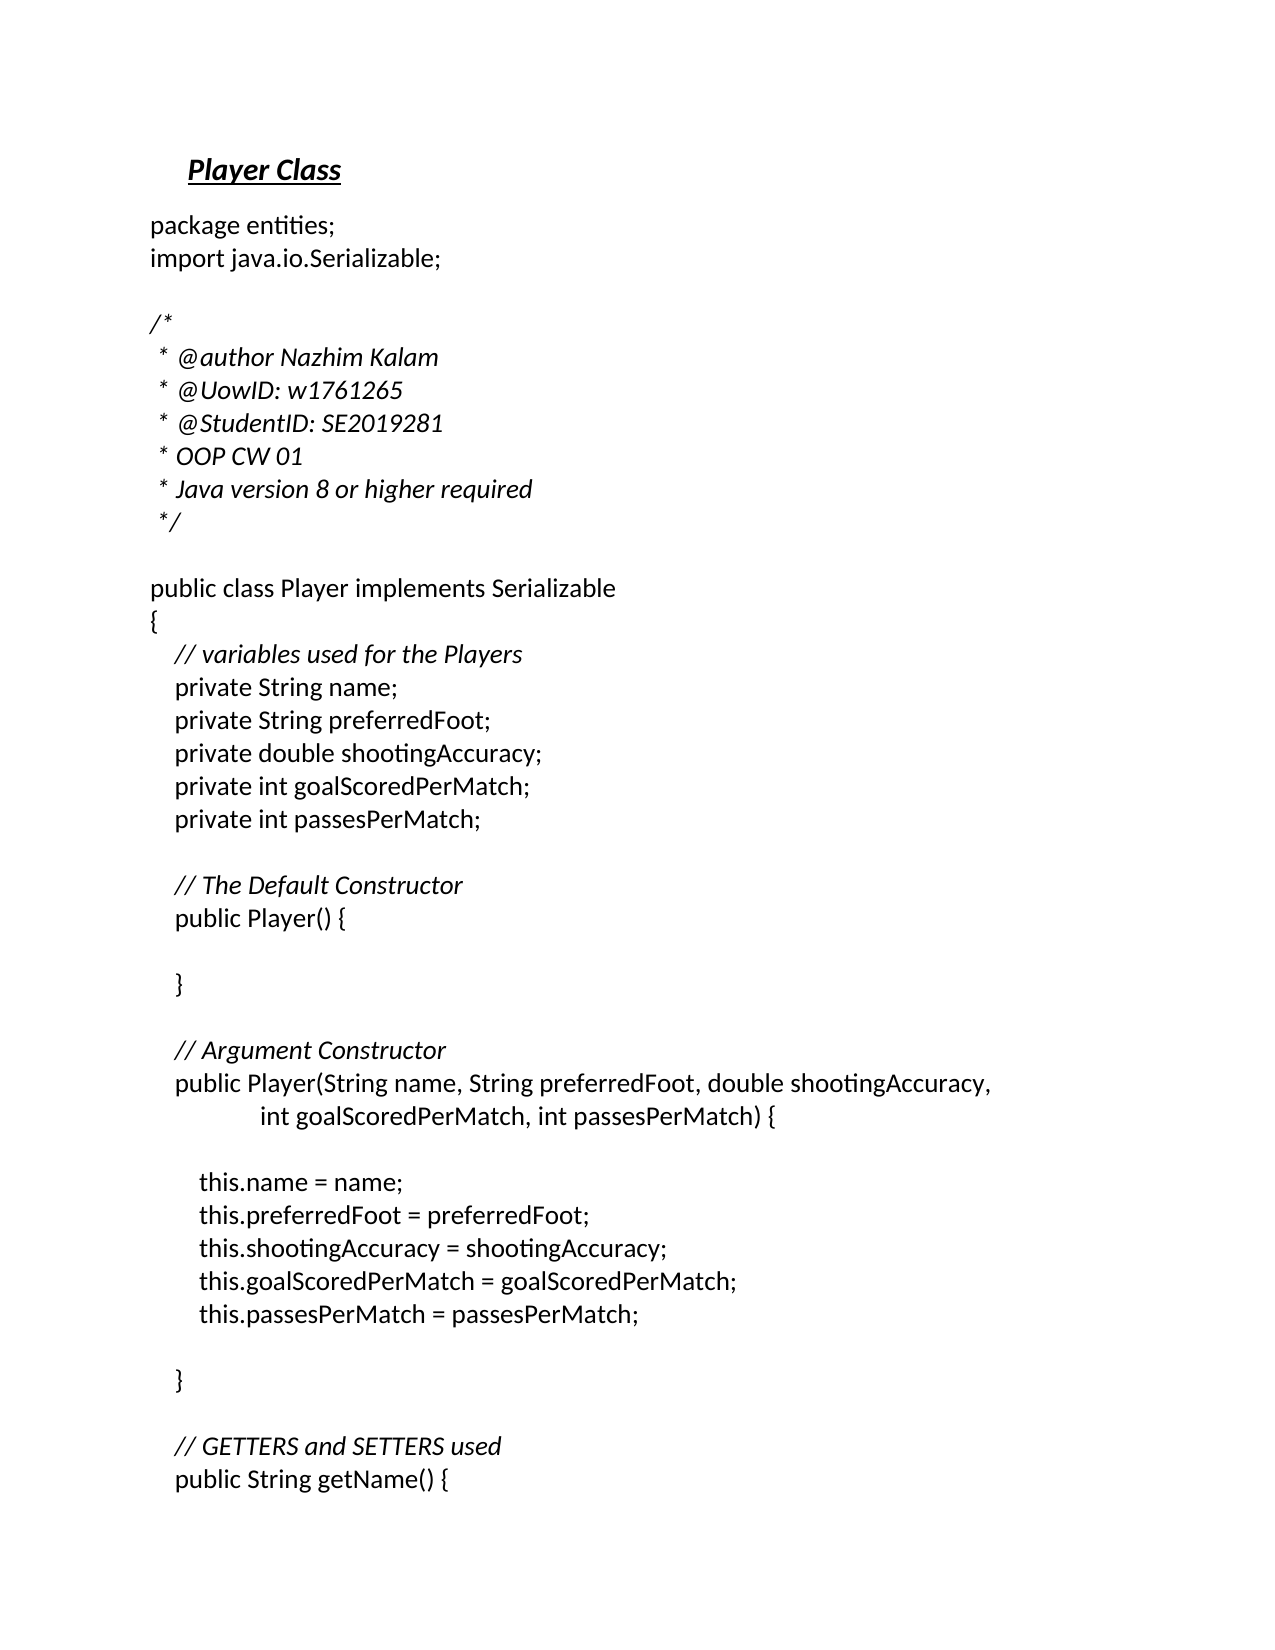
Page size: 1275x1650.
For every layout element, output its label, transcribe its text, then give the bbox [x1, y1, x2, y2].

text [150, 208, 1125, 1496]
text Player Class [150, 150, 1125, 188]
